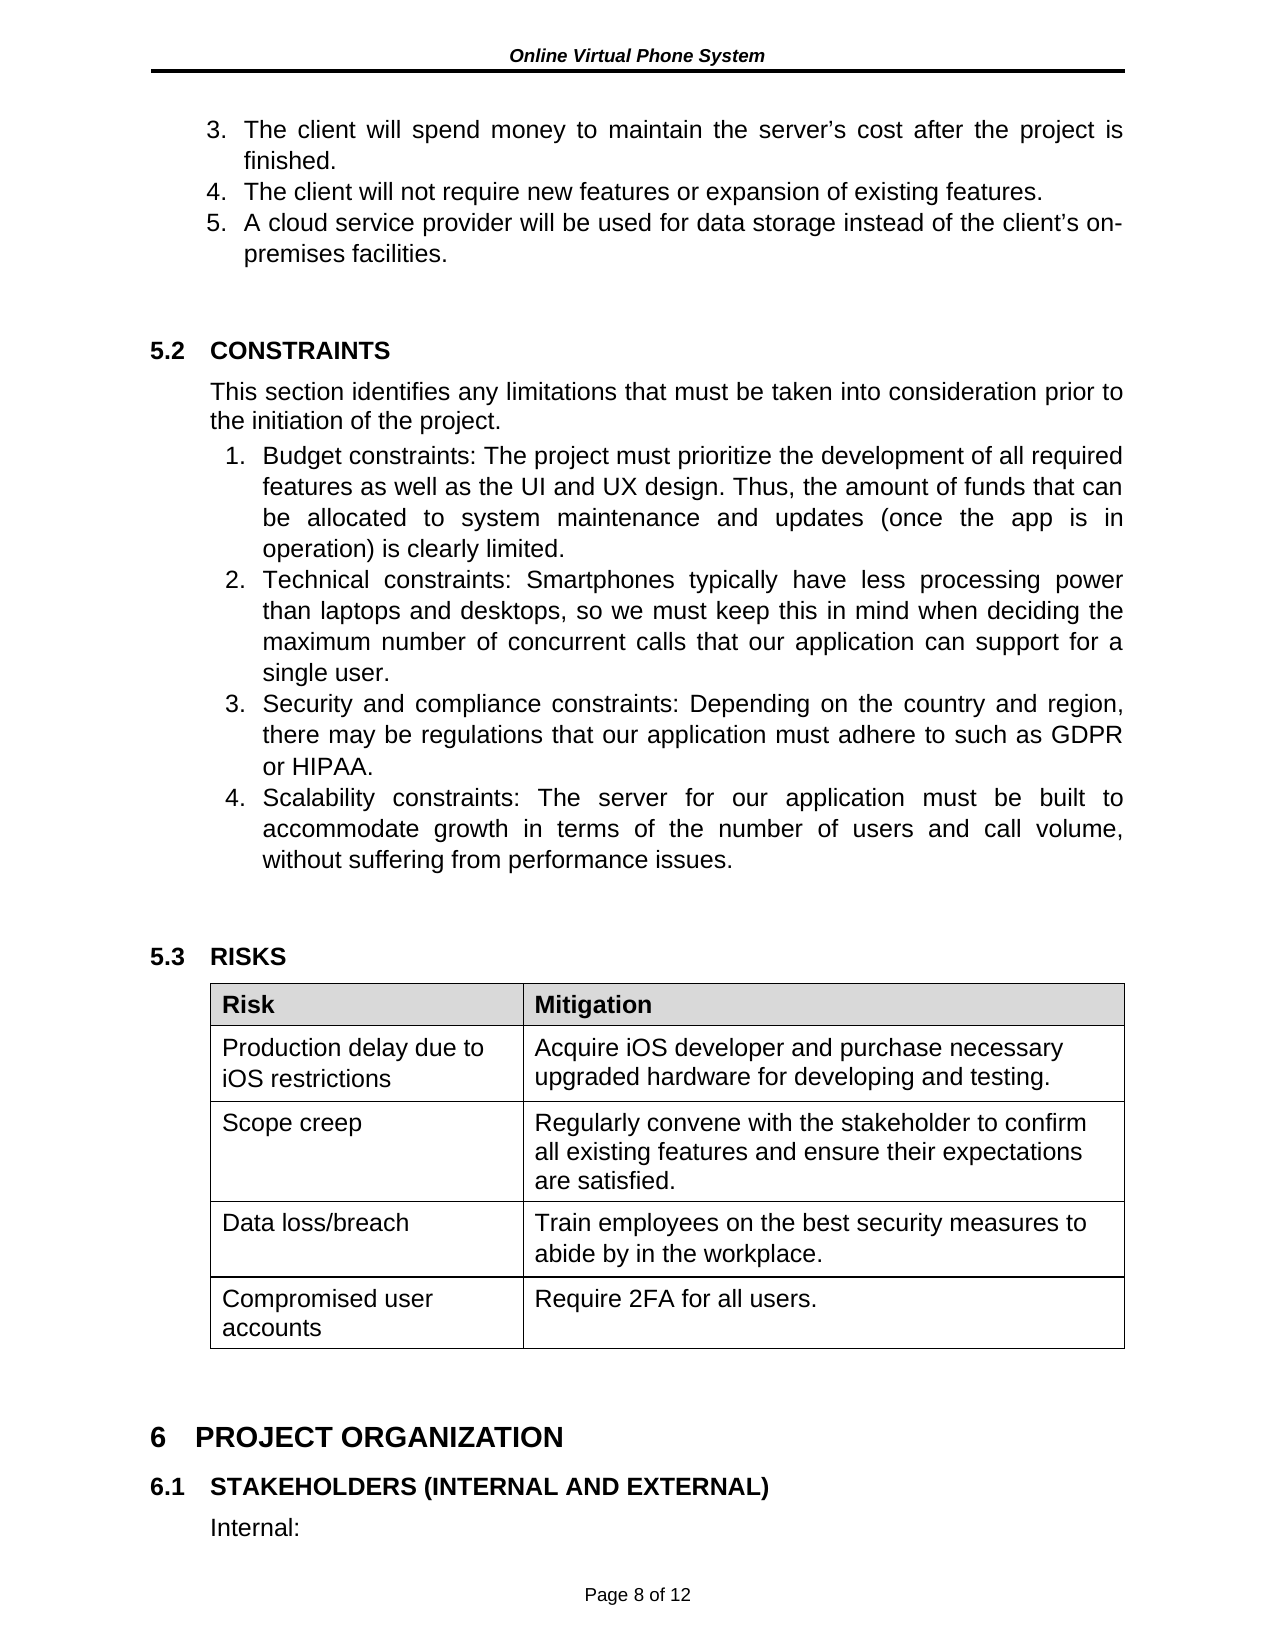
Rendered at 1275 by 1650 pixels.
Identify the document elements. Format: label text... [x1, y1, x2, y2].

subtitle Stakeholders (Internal and External) [150, 1472, 1125, 1501]
subtitle Risks [150, 942, 1125, 971]
table_cell Train employees on the best security measures to abide by in the workplace. [524, 1202, 1124, 1276]
list The client will not require new features or expansion of existing features. [206, 177, 1125, 205]
table_cell Regularly convene with the stakeholder to confirm all existing features and ensure their expectations are satisfied. [524, 1102, 1124, 1201]
table_cell Require 2FA for all users. [524, 1278, 1124, 1347]
text Internal: [172, 1513, 1125, 1542]
table_header Risk [211, 984, 523, 1025]
subtitle Project Organization [150, 1419, 1125, 1453]
table_cell Scope creep [211, 1102, 523, 1201]
list Budget constraints: The project must prioritize the development of all required features as well as the UI and UX design. Thus, the amount of funds that can be allocated to system maintenance and updates (once the app is in operation) is clearly limited. [225, 441, 1125, 563]
list The client will spend money to maintain the server’s cost after the project is finished. [206, 114, 1125, 174]
table_cell Production delay due to iOS restrictions [211, 1026, 523, 1101]
table_cell Compromised user accounts [211, 1278, 523, 1347]
list Scalability constraints: The server for our application must be built to accommodate growth in terms of the number of users and call volume, without suffering from performance issues. [225, 782, 1125, 873]
list A cloud service provider will be used for data storage instead of the client’s on-premises facilities. [206, 208, 1125, 267]
list Security and compliance constraints: Depending on the country and region, there may be regulations that our application must adhere to such as GDPR or HIPAA. [225, 689, 1125, 780]
text This section identifies any limitations that must be taken into consideration prior to the initiation of the project. [210, 377, 1125, 435]
subtitle Constraints [150, 336, 1125, 365]
table_cell Acquire iOS developer and purchase necessary upgraded hardware for developing and testing. [524, 1026, 1124, 1101]
table_cell Data loss/breach [211, 1202, 523, 1276]
list Technical constraints: Smartphones typically have less processing power than laptops and desktops, so we must keep this in mind when deciding the maximum number of concurrent calls that our application can support for a single user. [225, 565, 1125, 687]
table_header Mitigation [524, 984, 1124, 1025]
